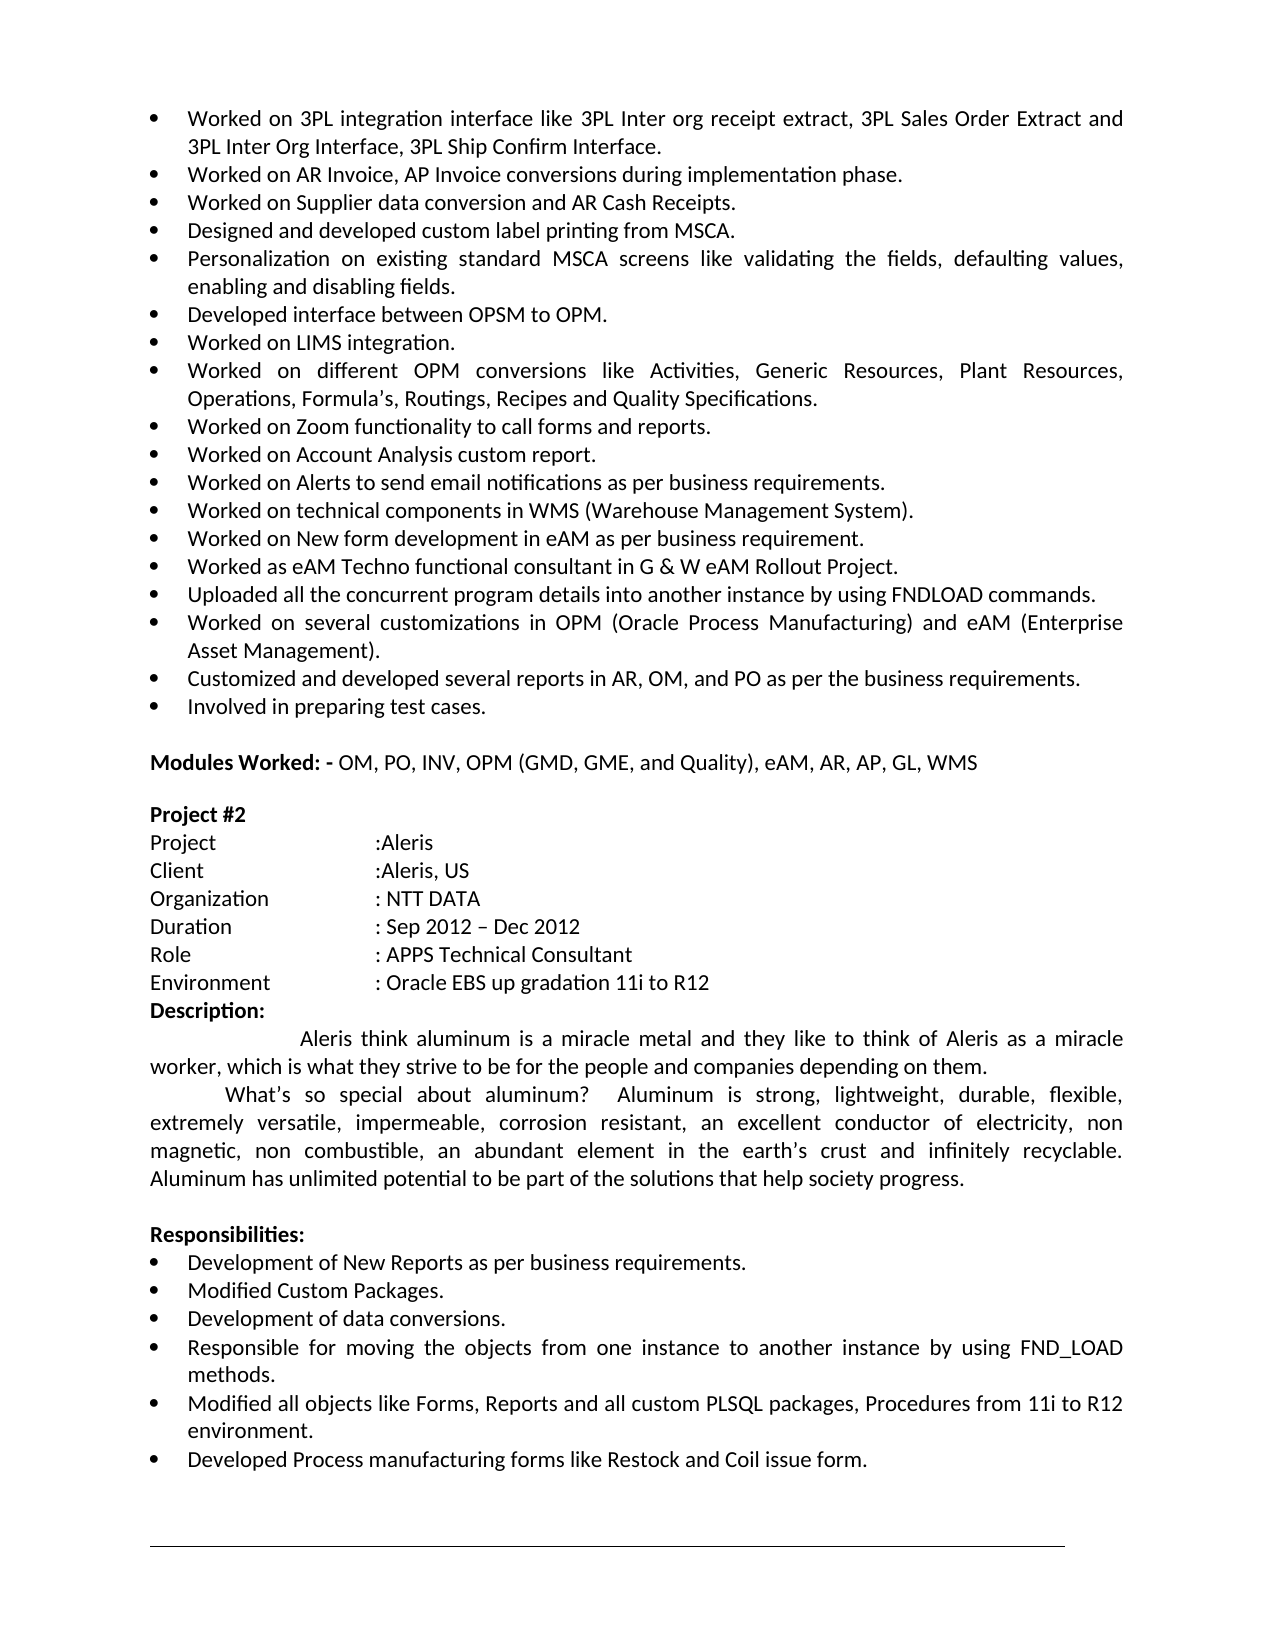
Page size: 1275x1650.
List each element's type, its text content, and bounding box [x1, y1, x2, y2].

text Aleris think aluminum is a miracle metal and they like to think of Aleris as a miracle worker, which is what they strive to be for the people and companies depending on them. [150, 1024, 1125, 1080]
text Worked on Alerts to send email notifications as per business requirements. [150, 468, 1125, 496]
text Responsibilities: [150, 1221, 1125, 1248]
text Developed interface between OPSM to OPM. [150, 300, 1125, 328]
text Responsible for moving the objects from one instance to another instance by using FND_LOAD methods. [150, 1333, 1125, 1389]
text Client :Aleris, US [150, 856, 1125, 884]
text Project #2 [150, 800, 1125, 828]
text Duration : Sep 2012 – Dec 2012 [150, 912, 1125, 940]
text Role : APPS Technical Consultant [150, 940, 1125, 968]
text Description: [150, 996, 1125, 1024]
text Organization : NTT DATA [150, 884, 1125, 912]
text Developed Process manufacturing forms like Restock and Coil issue form. [150, 1445, 1125, 1473]
text Worked on different OPM conversions like Activities, Generic Resources, Plant Resources, Operations, Formula’s, Routings, Recipes and Quality Specifications. [150, 356, 1125, 412]
text Development of New Reports as per business requirements. [150, 1248, 1125, 1277]
text Worked on several customizations in OPM (Oracle Process Manufacturing) and eAM (Enterprise Asset Management). [150, 608, 1125, 664]
text Modified Custom Packages. [150, 1277, 1125, 1304]
text Worked on technical components in WMS (Warehouse Management System). [150, 496, 1125, 524]
text Worked on Supplier data conversion and AR Cash Receipts. [150, 188, 1125, 216]
text Worked on Account Analysis custom report. [150, 440, 1125, 468]
text Worked on Zoom functionality to call forms and reports. [150, 412, 1125, 440]
text Modified all objects like Forms, Reports and all custom PLSQL packages, Procedures from 11i to R12 environment. [150, 1389, 1125, 1445]
text Involved in preparing test cases. [150, 692, 1125, 720]
text Designed and developed custom label printing from MSCA. [150, 216, 1125, 244]
text Worked as eAM Techno functional consultant in G & W eAM Rollout Project. [150, 552, 1125, 580]
text Worked on LIMS integration. [150, 328, 1125, 356]
text What’s so special about aluminum? Aluminum is strong, lightweight, durable, flexible, extremely versatile, impermeable, corrosion resistant, an excellent conductor of electricity, non magnetic, non combustible, an abundant element in the earth’s crust and infinitely recyclable. Aluminum has unlimited potential to be part of the solutions that help society progress. [150, 1080, 1125, 1192]
text Environment : Oracle EBS up gradation 11i to R12 [150, 968, 1125, 996]
list Modules Worked: - OM, PO, INV, OPM (GMD, GME, and Quality), eAM, AR, AP, GL, WMS [150, 748, 1125, 776]
text Worked on 3PL integration interface like 3PL Inter org receipt extract, 3PL Sales Order Extract and 3PL Inter Org Interface, 3PL Ship Confirm Interface. [150, 104, 1125, 160]
text Project :Aleris [150, 828, 1125, 856]
text Worked on New form development in eAM as per business requirement. [150, 524, 1125, 552]
text Uploaded all the concurrent program details into another instance by using FNDLOAD commands. [150, 580, 1125, 608]
text Customized and developed several reports in AR, OM, and PO as per the business requirements. [150, 664, 1125, 692]
text Development of data conversions. [150, 1304, 1125, 1333]
text Personalization on existing standard MSCA screens like validating the fields, defaulting values, enabling and disabling fields. [150, 244, 1125, 300]
text Worked on AR Invoice, AP Invoice conversions during implementation phase. [150, 160, 1125, 188]
